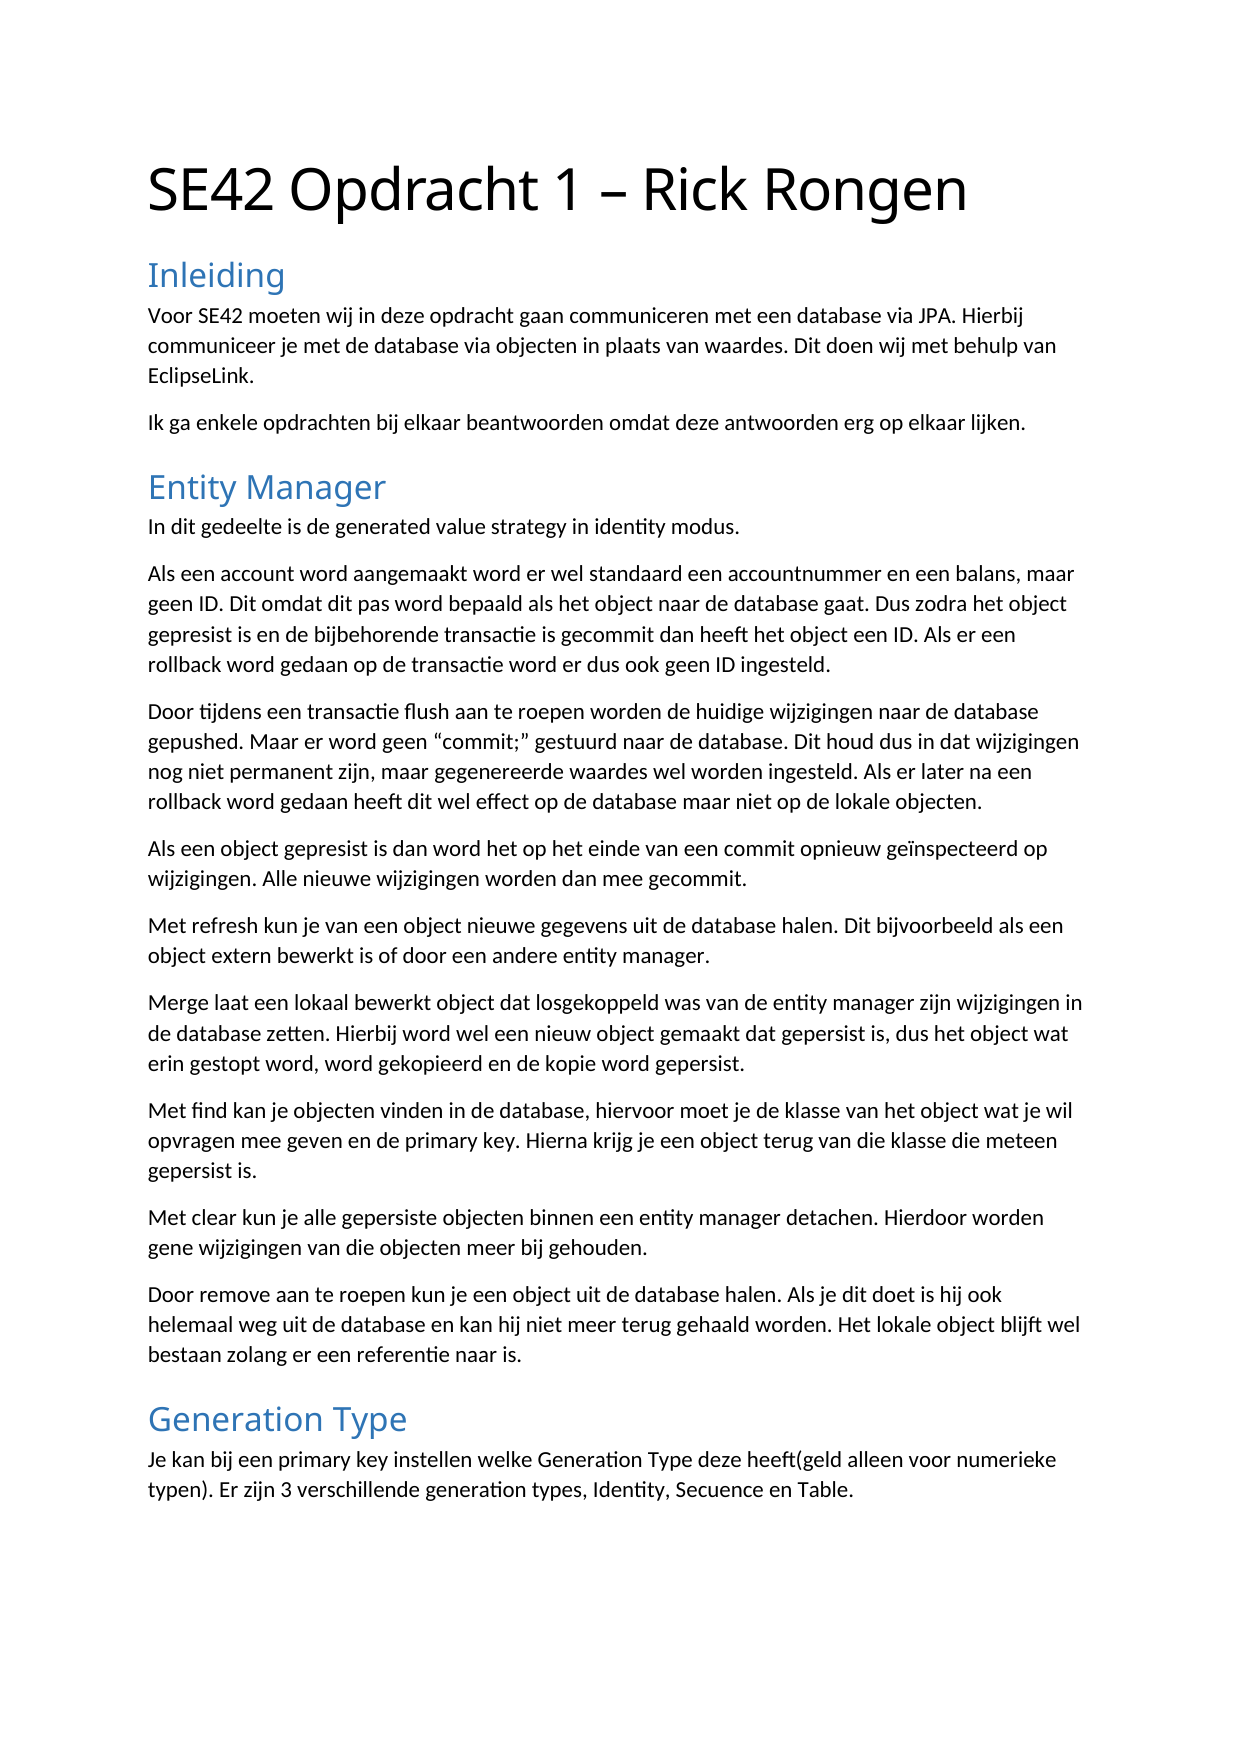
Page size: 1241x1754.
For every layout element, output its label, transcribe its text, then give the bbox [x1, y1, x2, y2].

subtitle Entity Manager [148, 463, 1093, 509]
text Door tijdens een transactie flush aan te roepen worden de huidige wijzigingen naar de database gepushed. Maar er word geen “commit;” gestuurd naar de database. Dit houd dus in dat wijzigingen nog niet permanent zijn, maar gegenereerde waardes wel worden ingesteld. Als er later na een rollback word gedaan heeft dit wel effect op de database maar niet op de lokale objecten. [148, 697, 1093, 816]
text Als een object gepresist is dan word het op het einde van een commit opnieuw geïnspecteerd op wijzigingen. Alle nieuwe wijzigingen worden dan mee gecommit. [148, 834, 1093, 893]
subtitle Inleiding [148, 252, 1093, 297]
text Met find kan je objecten vinden in de database, hiervoor moet je de klasse van het object wat je wil opvragen mee geven en de primary key. Hierna krijg je een object terug van die klasse die meteen gepersist is. [148, 1096, 1093, 1184]
subtitle Generation Type [148, 1396, 1093, 1441]
text Met clear kun je alle gepersiste objecten binnen een entity manager detachen. Hierdoor worden gene wijzigingen van die objecten meer bij gehouden. [148, 1203, 1093, 1261]
text Met refresh kun je van een object nieuwe gegevens uit de database halen. Dit bijvoorbeeld als een object extern bewerkt is of door een andere entity manager. [148, 911, 1093, 970]
text Je kan bij een primary key instellen welke Generation Type deze heeft(geld alleen voor numerieke typen). Er zijn 3 verschillende generation types, Identity, Secuence en Table. [148, 1445, 1093, 1503]
text Merge laat een lokaal bewerkt object dat losgekoppeld was van de entity manager zijn wijzigingen in de database zetten. Hierbij word wel een nieuw object gemaakt dat gepersist is, dus het object wat erin gestopt word, word gekopieerd en de kopie word gepersist. [148, 988, 1093, 1077]
text Ik ga enkele opdrachten bij elkaar beantwoorden omdat deze antwoorden erg op elkaar lijken. [148, 408, 1093, 436]
text Door remove aan te roepen kun je een object uit de database halen. Als je dit doet is hij ook helemaal weg uit de database en kan hij niet meer terug gehaald worden. Het lokale object blijft wel bestaan zolang er een referentie naar is. [148, 1280, 1093, 1369]
text Voor SE42 moeten wij in deze opdracht gaan communiceren met een database via JPA. Hierbij communiceer je met de database via objecten in plaats van waardes. Dit doen wij met behulp van EclipseLink. [148, 301, 1093, 389]
text In dit gedeelte is de generated value strategy in identity modus. [148, 512, 1093, 541]
text Als een account word aangemaakt word er wel standaard een accountnummer en een balans, maar geen ID. Dit omdat dit pas word bepaald als het object naar de database gaat. Dus zodra het object gepresist is en de bijbehorende transactie is gecommit dan heeft het object een ID. Als er een rollback word gedaan op de transactie word er dus ook geen ID ingesteld. [148, 559, 1093, 678]
title SE42 Opdracht 1 – Rick Rongen [148, 148, 1093, 227]
